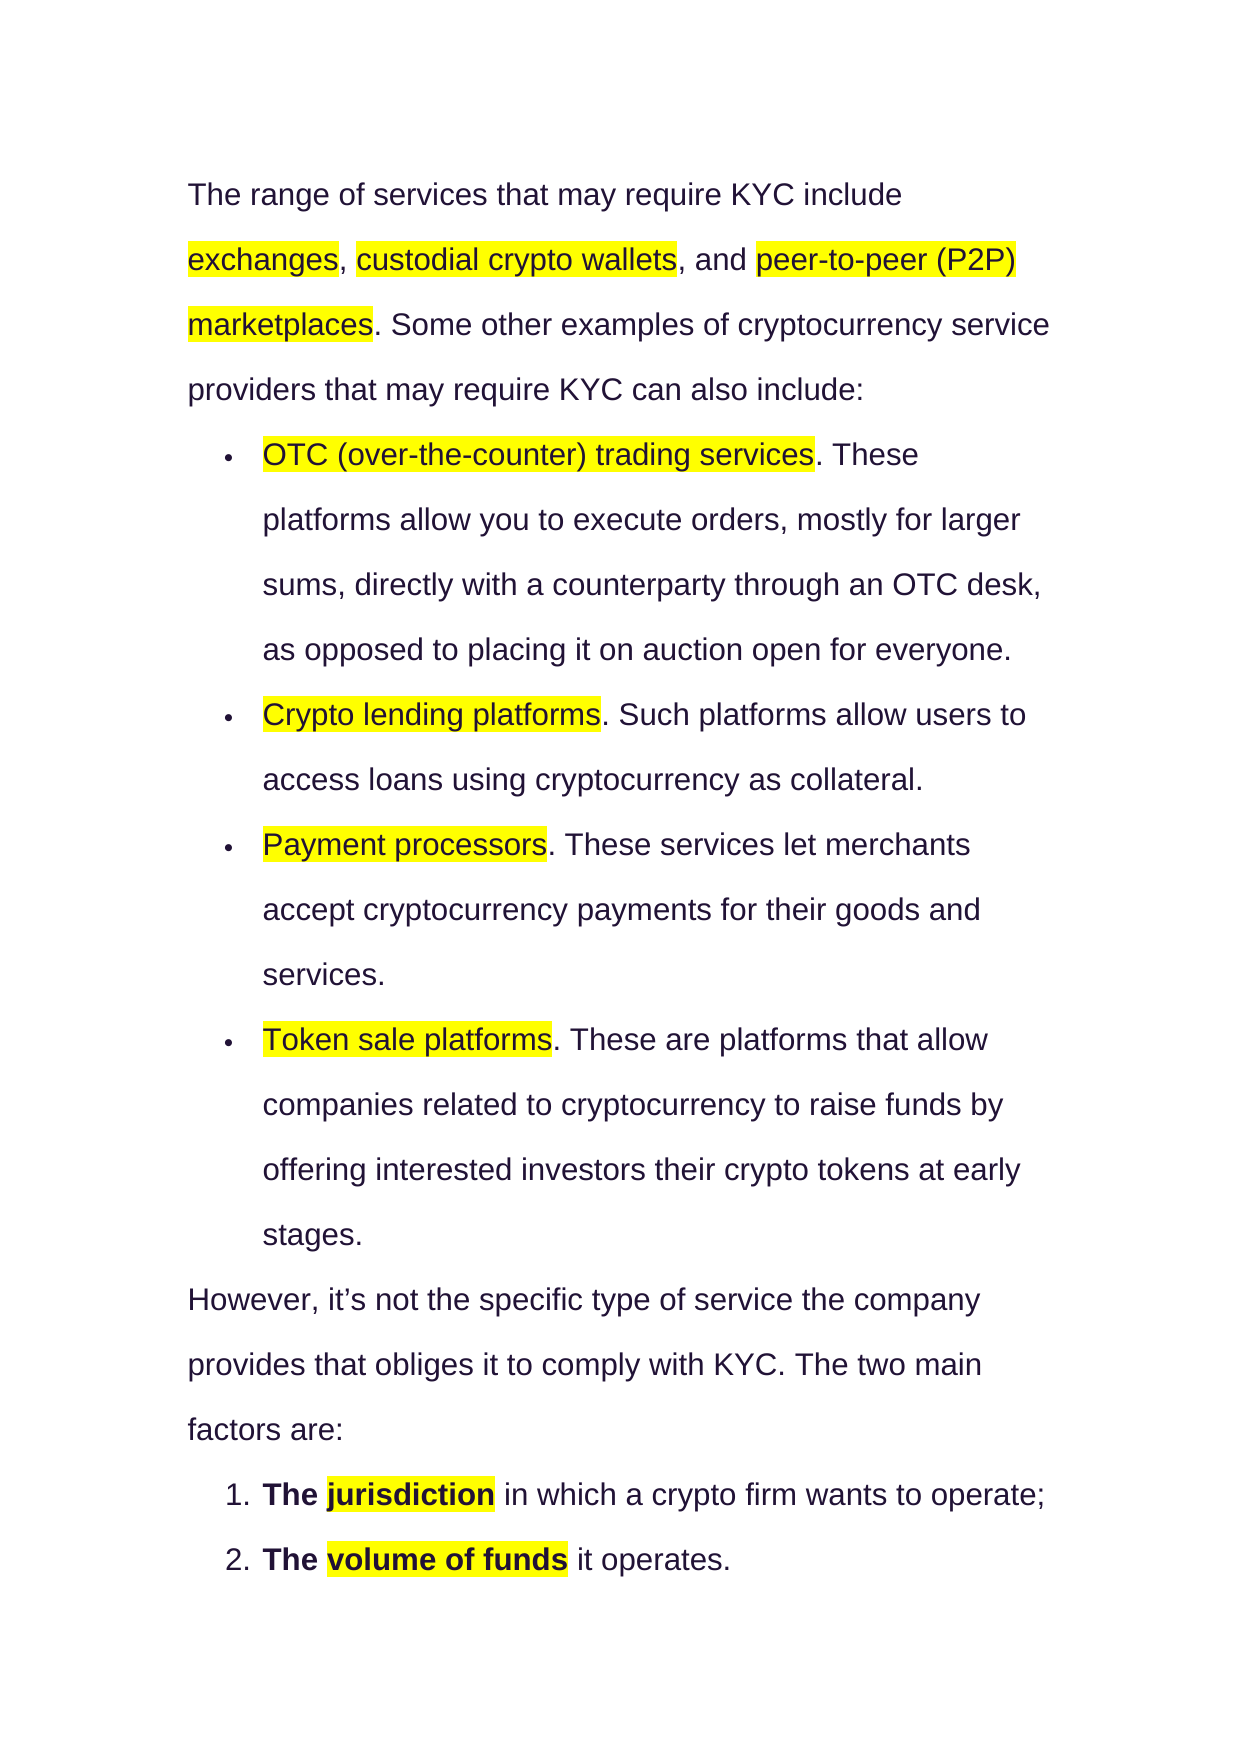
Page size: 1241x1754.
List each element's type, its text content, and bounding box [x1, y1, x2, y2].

list The volume of funds it operates. [225, 1527, 1053, 1592]
text The range of services that may require KYC include exchanges, custodial crypto wallets, and peer-to-peer (P2P) marketplaces. Some other examples of cryptocurrency service providers that may require KYC can also include: [187, 162, 1053, 422]
list The jurisdiction in which a crypto firm wants to operate; [225, 1462, 1053, 1527]
list Payment processors. These services let merchants accept cryptocurrency payments for their goods and services. [225, 812, 1053, 1007]
text However, it’s not the specific type of service the company provides that obliges it to comply with KYC. The two main factors are: [187, 1267, 1053, 1462]
list Token sale platforms. These are platforms that allow companies related to cryptocurrency to raise funds by offering interested investors their crypto tokens at early stages. [225, 1007, 1053, 1267]
list Crypto lending platforms. Such platforms allow users to access loans using cryptocurrency as collateral. [225, 682, 1053, 812]
list OTC (over-the-counter) trading services. These platforms allow you to execute orders, mostly for larger sums, directly with a counterparty through an OTC desk, as opposed to placing it on auction open for everyone. [225, 422, 1053, 682]
